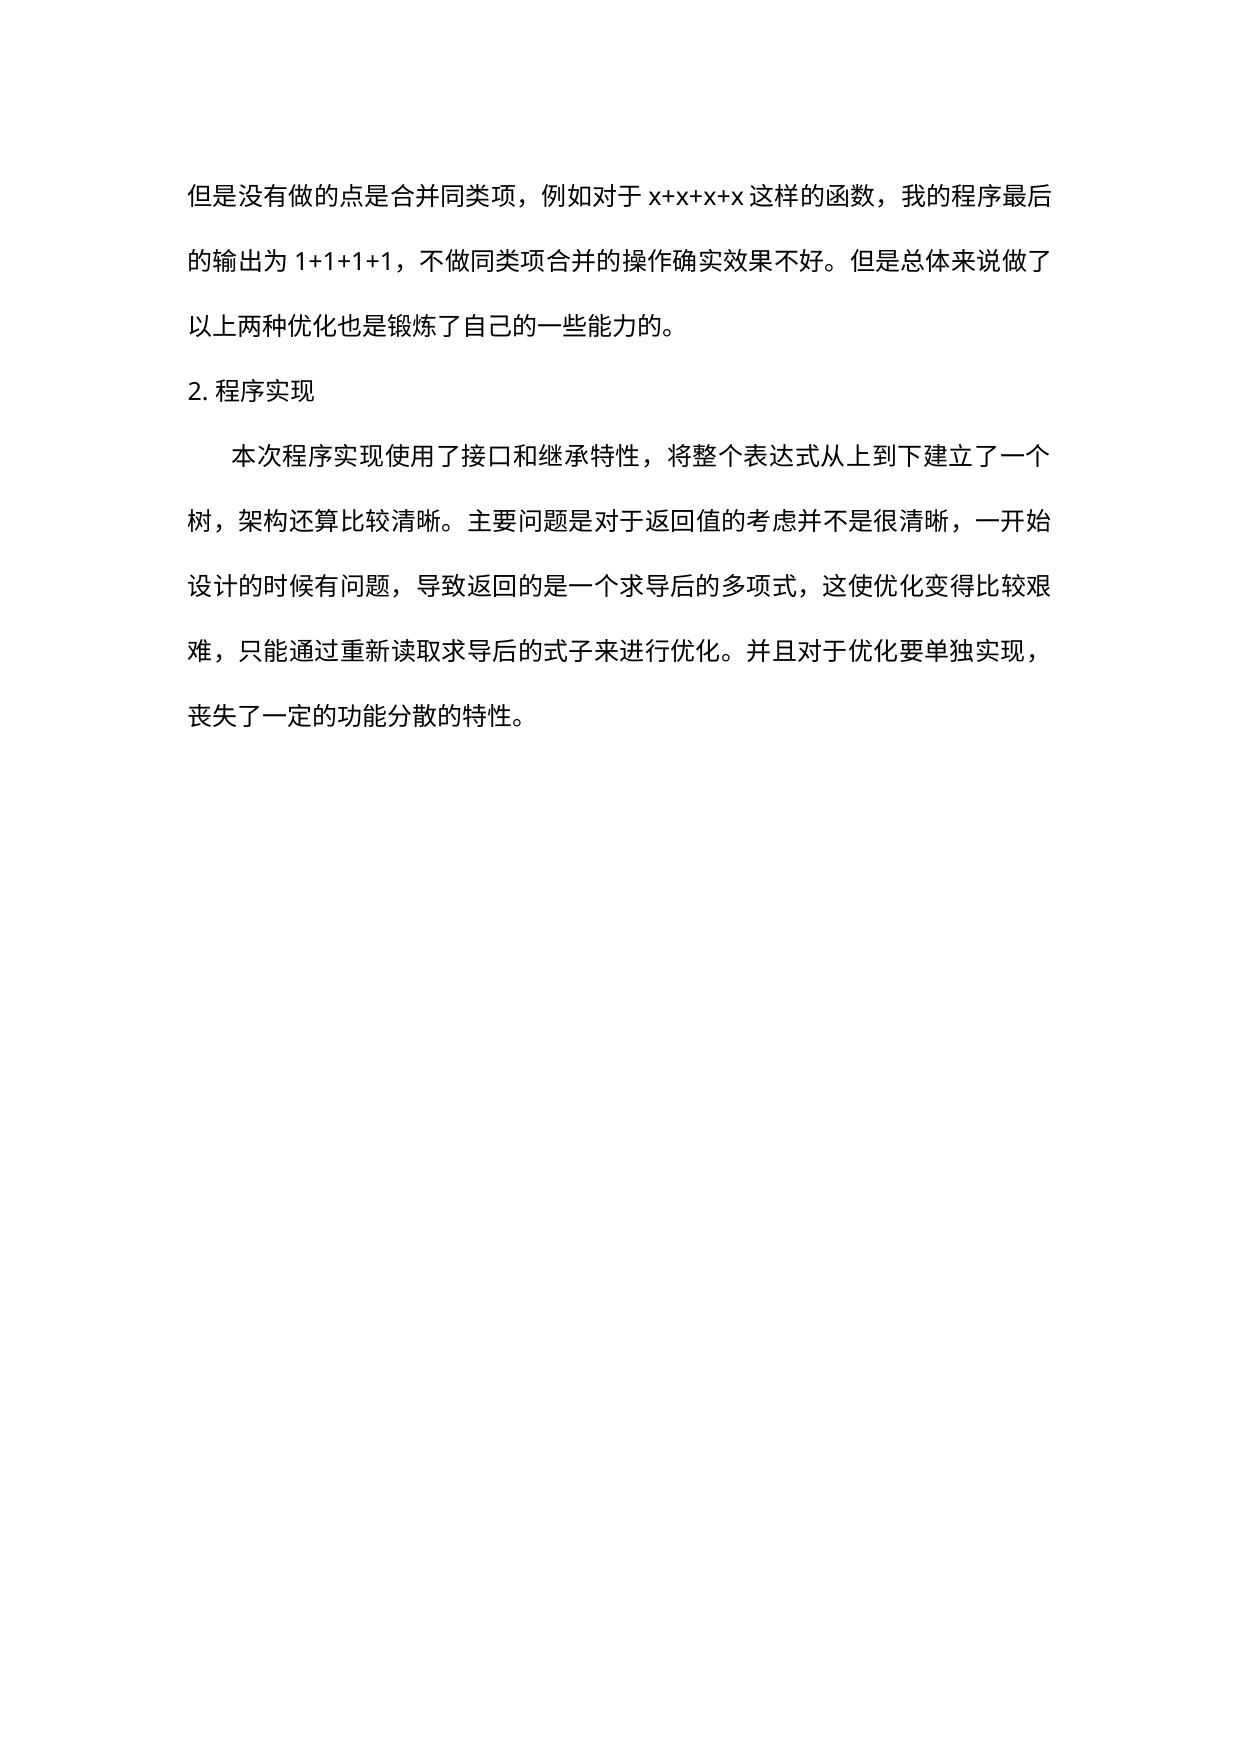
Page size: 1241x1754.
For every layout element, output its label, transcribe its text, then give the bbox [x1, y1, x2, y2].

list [187, 162, 1053, 357]
list 程序实现 [187, 357, 1053, 422]
list 本次程序实现使用了接口和继承特性，将整个表达式从上到下建立了一个树，架构还算比较清晰。主要问题是对于返回值的考虑并不是很清晰，一开始设计的时候有问题，导致返回的是一个求导后的多项式，这使优化变得比较艰难，只能通过重新读取求导后的式子来进行优化。并且对于优化要单独实现，丧失了一定的功能分散的特性。 [187, 422, 1053, 747]
